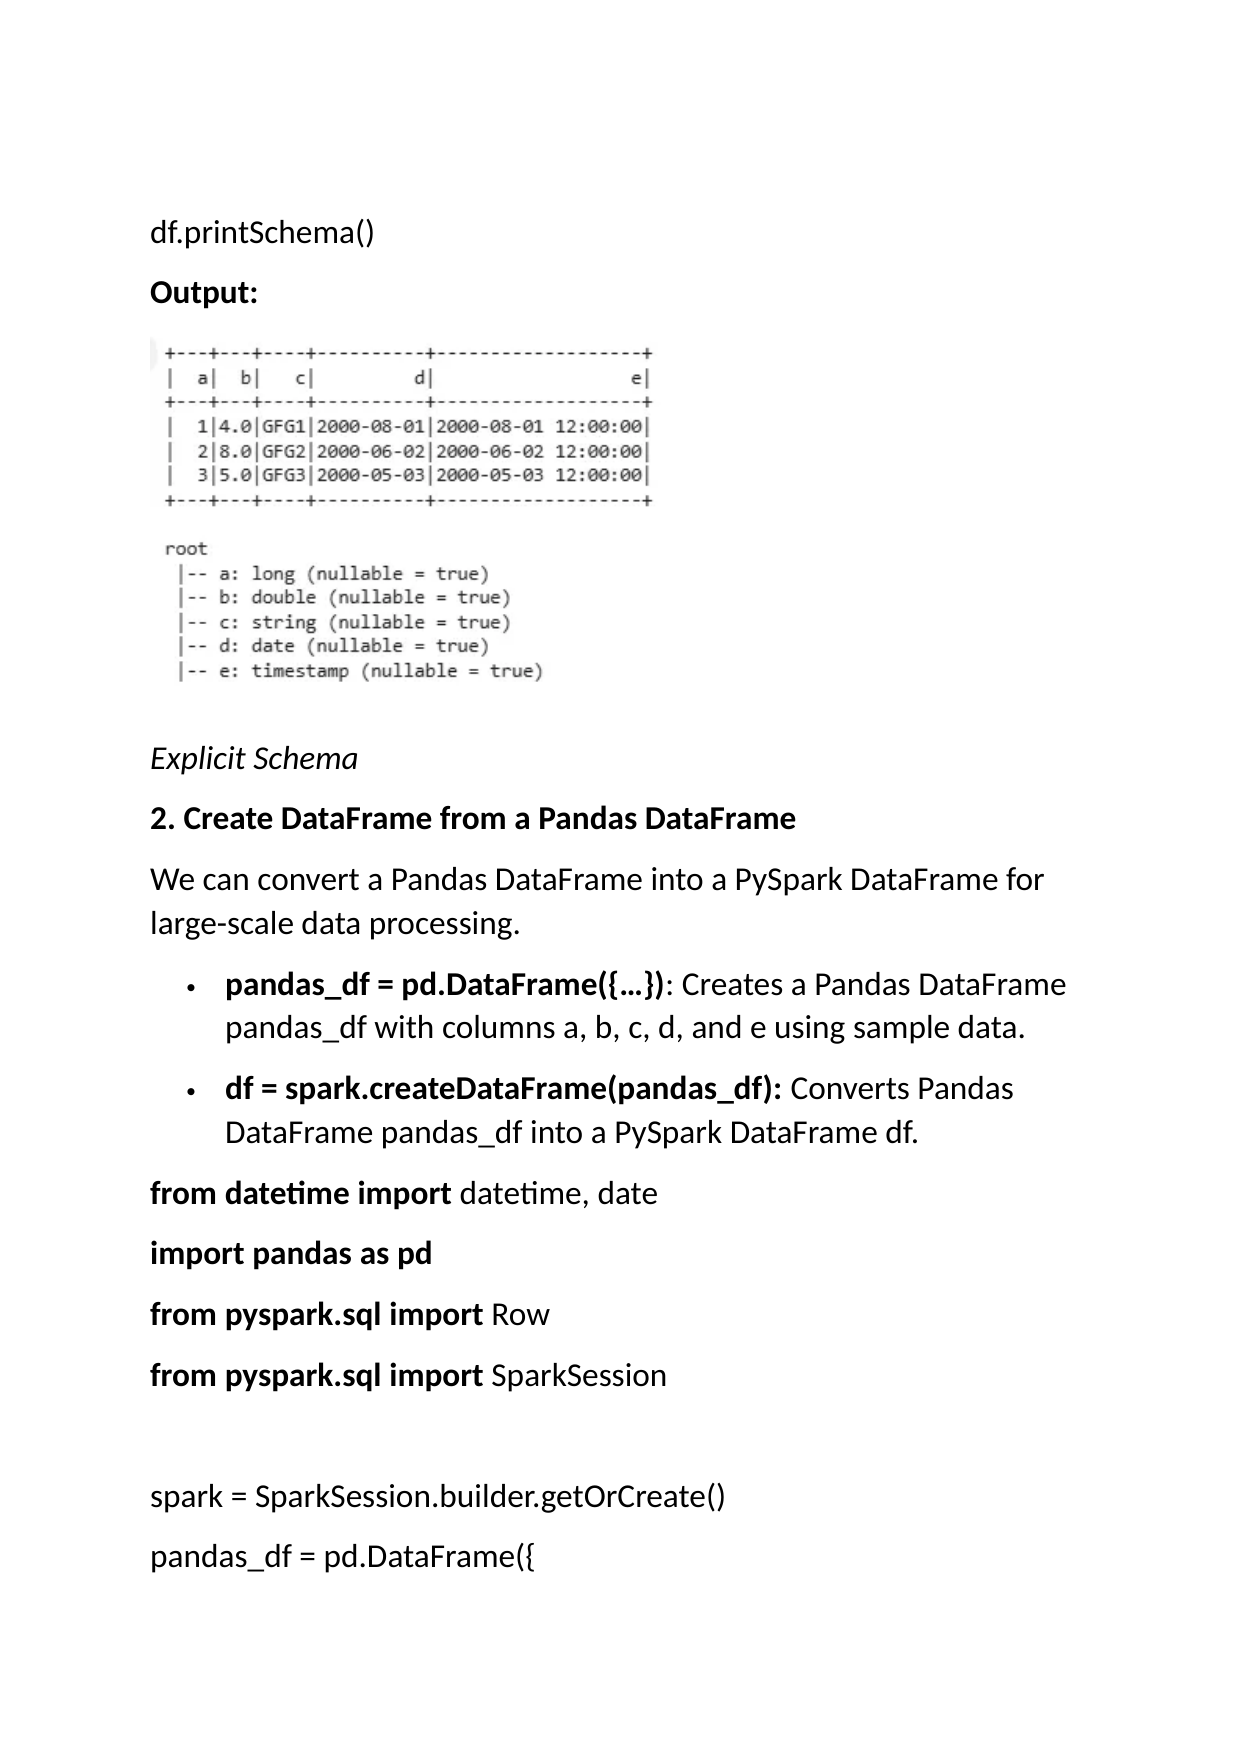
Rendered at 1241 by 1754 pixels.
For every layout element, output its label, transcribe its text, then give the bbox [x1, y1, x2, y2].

list pandas_df = pd.DataFrame({…}): Creates a Pandas DataFrame pandas_df with columns a, b, c, d, and e using sample data. [187, 962, 1090, 1047]
picture [150, 331, 693, 718]
text pandas_df = pd.DataFrame({ [150, 1535, 1090, 1576]
text from pyspark.sql import SparkSession [150, 1353, 1090, 1394]
text spark = SparkSession.builder.getOrCreate() [150, 1475, 1090, 1516]
text Explicit Schema [150, 737, 1090, 777]
text 2. Create DataFrame from a Pandas DataFrame [150, 797, 1090, 838]
text df.printSchema() [150, 211, 1090, 251]
text We can convert a Pandas DataFrame into a PySpark DataFrame for large-scale data processing. [150, 858, 1090, 943]
text Output: [150, 271, 1090, 312]
text from datetime import datetime, date [150, 1172, 1090, 1212]
text import pandas as pd [150, 1232, 1090, 1273]
list df = spark.createDataFrame(pandas_df): Converts Pandas DataFrame pandas_df into a PySpark DataFrame df. [187, 1067, 1090, 1152]
text from pyspark.sql import Row [150, 1293, 1090, 1334]
